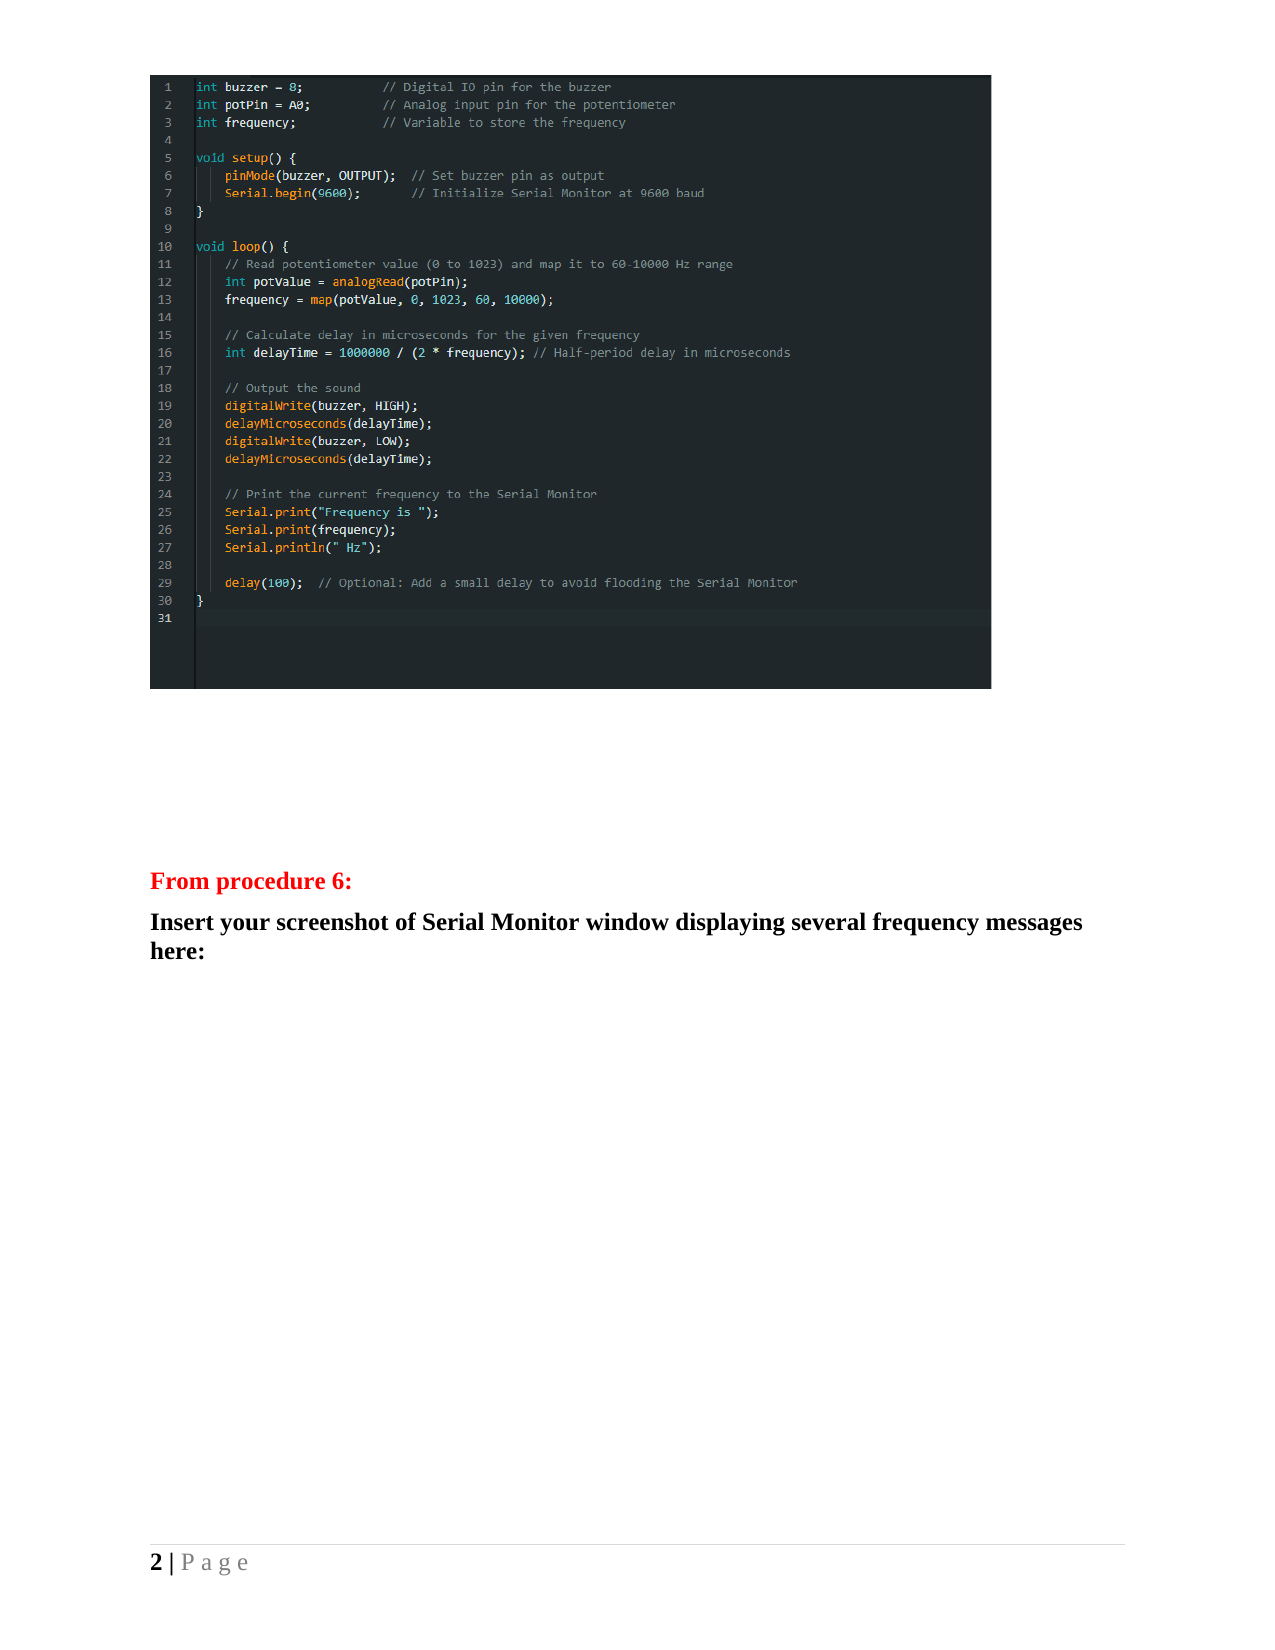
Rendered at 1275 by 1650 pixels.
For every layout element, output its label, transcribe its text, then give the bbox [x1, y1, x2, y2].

text Insert your screenshot of Serial Monitor window displaying several frequency messages here: [150, 907, 1125, 965]
picture [150, 75, 992, 689]
text From procedure 6: [150, 866, 1125, 895]
